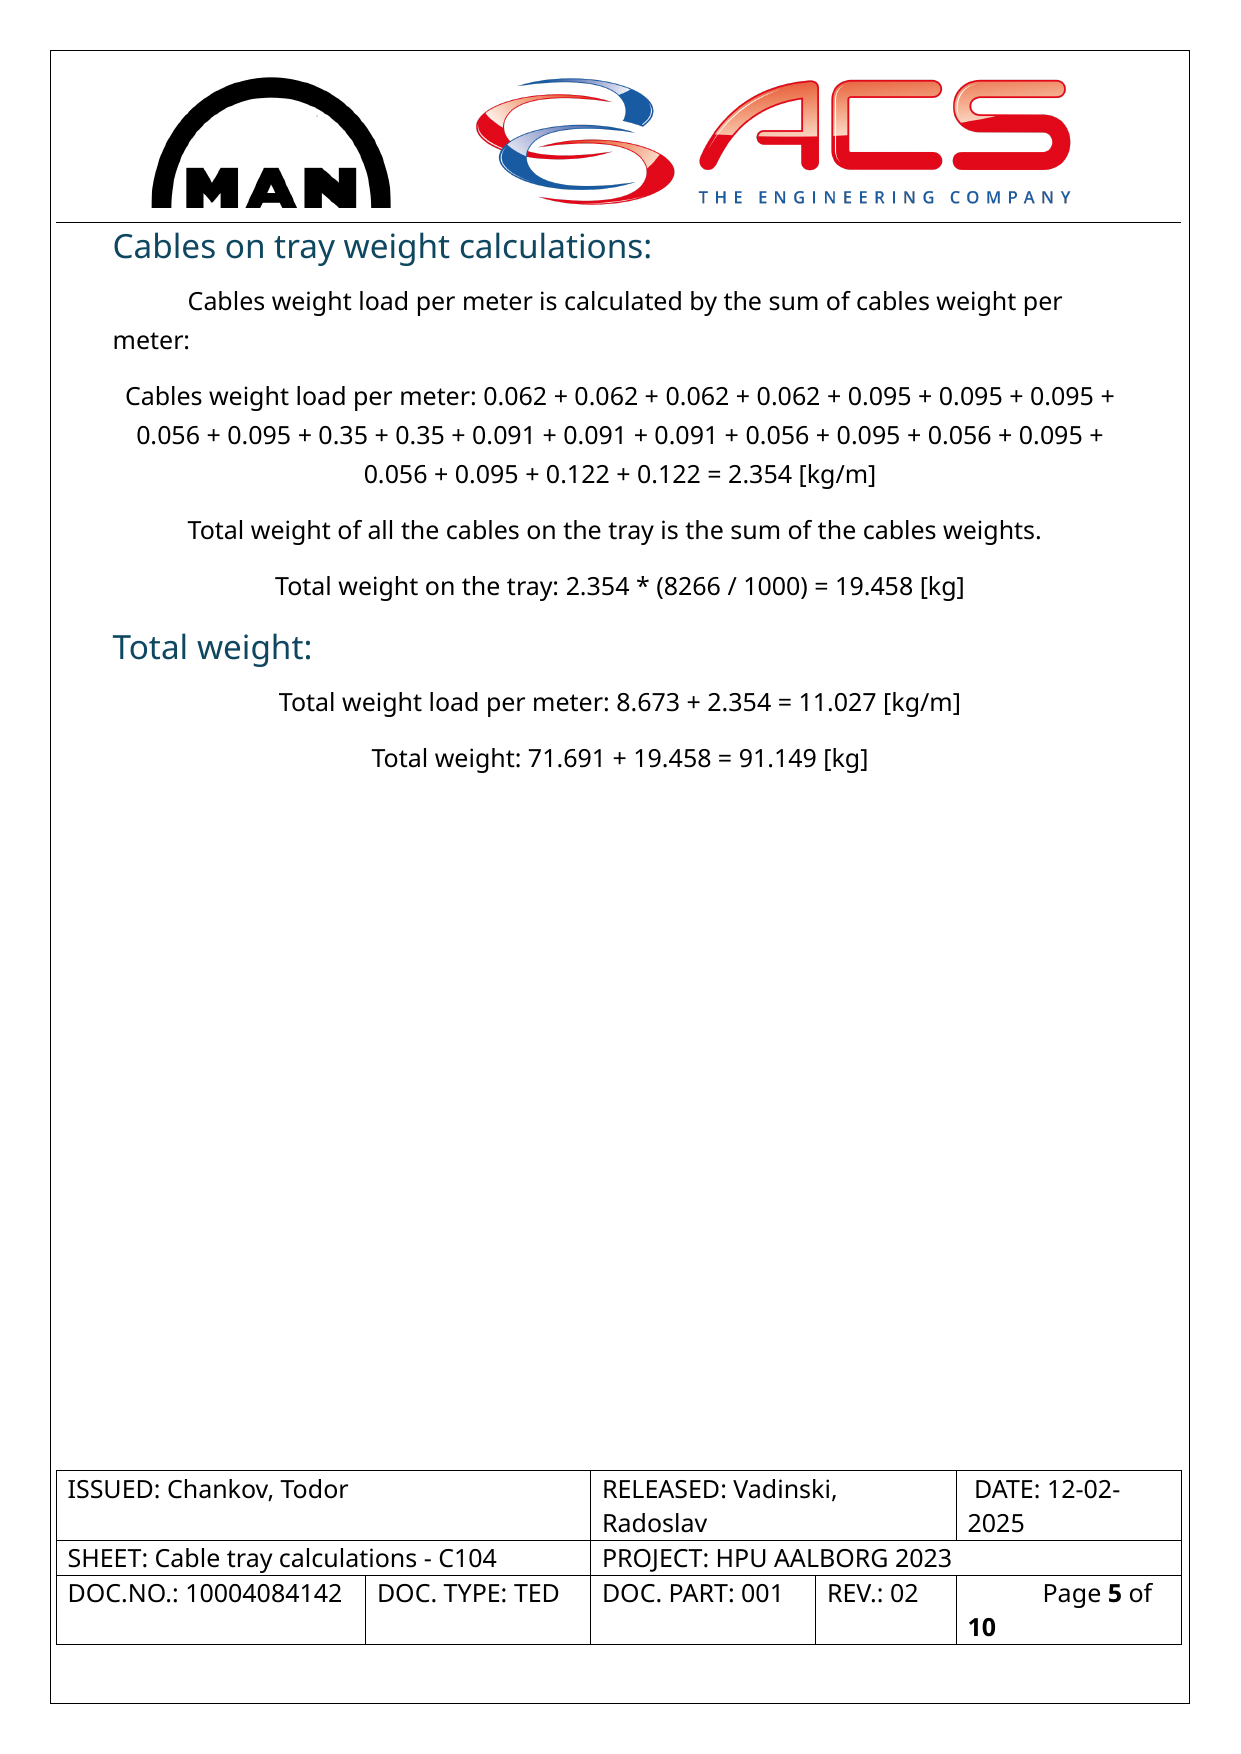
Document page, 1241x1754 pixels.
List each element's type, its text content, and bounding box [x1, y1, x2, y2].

picture [475, 75, 1086, 211]
text Total weight on the tray: 2.354 * (8266 / 1000) = 19.458 [kg] [112, 568, 1128, 602]
picture [151, 75, 391, 211]
text Total weight: 71.691 + 19.458 = 91.149 [kg] [112, 740, 1128, 774]
text Total weight of all the cables on the tray is the sum of the cables weights. [112, 512, 1128, 546]
subtitle Total weight: [112, 624, 1128, 669]
text Cables weight load per meter: 0.062 + 0.062 + 0.062 + 0.062 + 0.095 + 0.095 + 0.095 + 0.056 + 0.095 + 0.35 + 0.35 + 0.091 + 0.091 + 0.091 + 0.056 + 0.095 + 0.056 + 0.095 + 0.056 + 0.095 + 0.122 + 0.122 = 2.354 [kg/m] [112, 378, 1128, 491]
subtitle Cables on tray weight calculations: [112, 223, 1128, 268]
text Total weight load per meter: 8.673 + 2.354 = 11.027 [kg/m] [112, 684, 1128, 719]
text Cables weight load per meter is calculated by the sum of cables weight per meter: [112, 283, 1128, 356]
